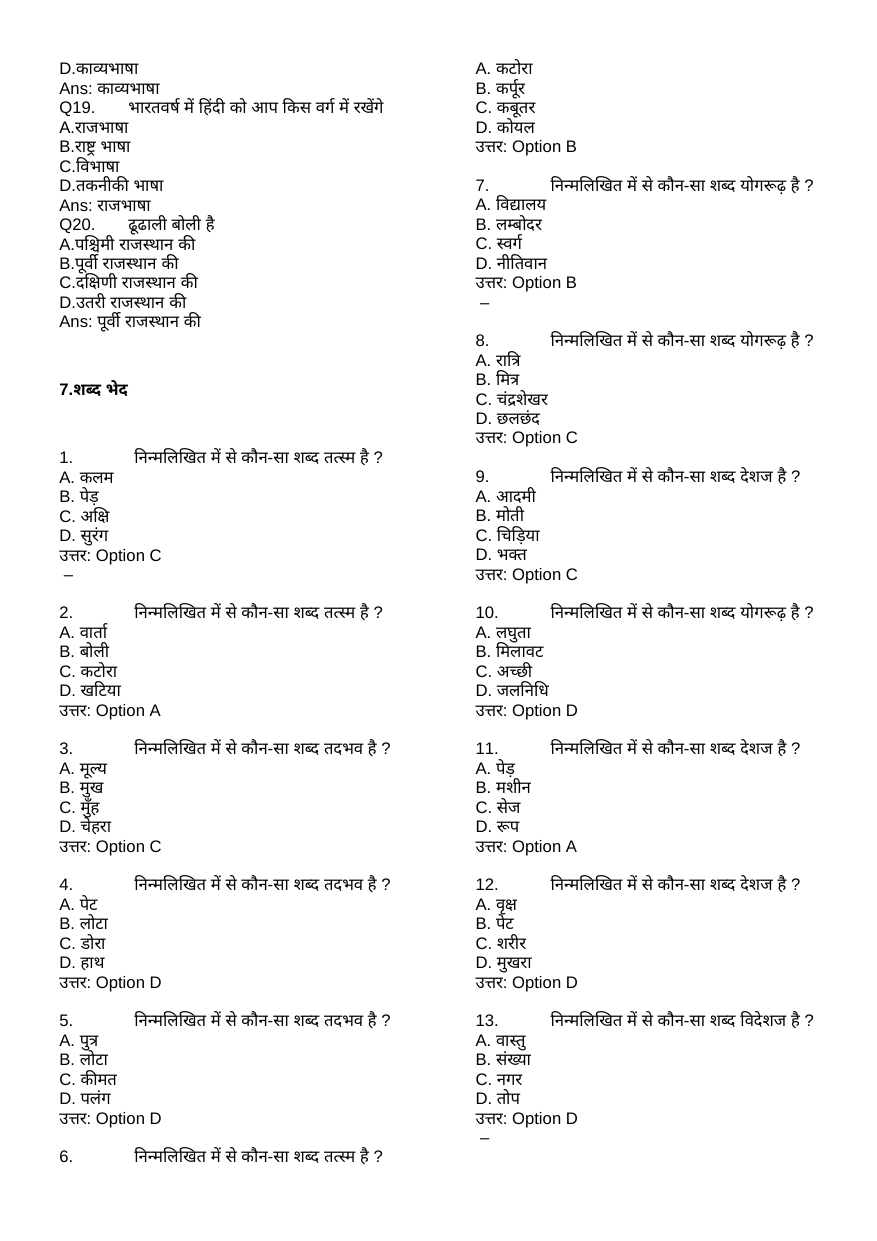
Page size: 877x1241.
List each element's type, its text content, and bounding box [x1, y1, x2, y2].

text 7. निन्मलिखित में से कौन-सा शब्द योगरूढ़ है ? [475, 176, 818, 195]
text C. स्वर्ग [475, 234, 818, 253]
text D. सुरंग [59, 526, 402, 545]
text A. पेट [59, 895, 402, 914]
text B. पेड़ [59, 487, 402, 506]
text Ans: काव्यभाषा [59, 78, 402, 98]
text Q19. भारतवर्ष में हिंदी को आप किस वर्ग में रखेंगे [59, 98, 402, 117]
text C. डोरा [59, 934, 402, 953]
text B. बोली [59, 642, 402, 662]
text D. छलछंद [475, 409, 818, 428]
text Ans: राजभाषा [59, 195, 402, 215]
text उत्तर: Option D [475, 700, 818, 720]
text 11. निन्मलिखित में से कौन-सा शब्द देशज है ? [475, 739, 818, 758]
text C. कबूतर [475, 98, 818, 117]
text A. विद्यालय [475, 195, 818, 214]
text B. मोती [475, 506, 818, 525]
text C.विभाषा [59, 156, 402, 176]
text उत्तर: Option B [475, 273, 818, 292]
text A. मूल्य [59, 759, 402, 778]
text B. मुख [59, 778, 402, 798]
text D. नीतिवान [475, 253, 818, 273]
text B. मिलावट [475, 642, 818, 661]
text 5. निन्मलिखित में से कौन-सा शब्द तदभव है ? [59, 1011, 402, 1031]
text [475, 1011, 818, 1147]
text A. कलम [59, 467, 402, 487]
text – [59, 565, 402, 584]
text D.उतरी राजस्थान की [59, 293, 402, 312]
text D.काव्यभाषा [59, 59, 402, 78]
text उत्तर: Option C [475, 428, 818, 448]
text 9. निन्मलिखित में से कौन-सा शब्द देशज है ? [475, 467, 818, 486]
text D. पलंग [59, 1089, 402, 1109]
text C. अच्छी [475, 661, 818, 681]
text 10. निन्मलिखित में से कौन-सा शब्द योगरूढ़ है ? [475, 603, 818, 622]
text C. मुँह [59, 798, 402, 817]
text 4. निन्मलिखित में से कौन-सा शब्द तदभव है ? [59, 875, 402, 895]
text उत्तर: Option A [59, 701, 402, 720]
text D. हाथ [59, 953, 402, 973]
text C.दक्षिणी राजस्थान की [59, 273, 402, 293]
text D. चेहरा [59, 817, 402, 837]
text D. खटिया [59, 681, 402, 701]
text Ans: पूर्वी राजस्थान की [59, 312, 402, 332]
text उत्तर: Option C [475, 564, 818, 584]
text D.तकनीकी भाषा [59, 176, 402, 195]
text A.राजभाषा [59, 117, 402, 137]
text 1. निन्मलिखित में से कौन-सा शब्द तत्स्म है ? [59, 448, 402, 467]
text A. वार्ता [59, 623, 402, 642]
text उत्तर: Option D [59, 973, 402, 992]
subtitle 7.शब्द भेद [59, 380, 402, 399]
text C. चिड़िया [475, 525, 818, 545]
text C. कटोरा [59, 662, 402, 681]
text A. आदमी [475, 486, 818, 506]
text A. रात्रि [475, 350, 818, 370]
text D. जलनिधि [475, 681, 818, 700]
text उत्तर: Option B [475, 137, 818, 156]
text A. पुत्र [59, 1031, 402, 1050]
text 2. निन्मलिखित में से कौन-सा शब्द तत्स्म है ? [59, 603, 402, 623]
text – [475, 292, 818, 312]
text A. लघुता [475, 622, 818, 642]
text D. कोयल [475, 117, 818, 137]
text उत्तर: Option D [59, 1109, 402, 1128]
text 8. निन्मलिखित में से कौन-सा शब्द योगरूढ़ है ? [475, 331, 818, 350]
text A. कटोरा [475, 59, 818, 78]
text B. लोटा [59, 914, 402, 934]
text A.पश्चिमी राजस्थान की [59, 234, 402, 254]
text B. लोटा [59, 1050, 402, 1070]
text C. चंद्रशेखर [475, 389, 818, 409]
text C. अक्षि [59, 506, 402, 526]
text B.पूर्वी राजस्थान की [83, 254, 402, 273]
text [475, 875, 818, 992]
text 6. निन्मलिखित में से कौन-सा शब्द तत्स्म है ? [59, 1147, 402, 1167]
text 3. निन्मलिखित में से कौन-सा शब्द तदभव है ? [59, 739, 402, 759]
text B.राष्ट्र भाषा [59, 137, 402, 156]
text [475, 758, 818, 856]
text D. भक्त [475, 545, 818, 564]
text उत्तर: Option C [59, 545, 402, 565]
text B. कर्पूर [475, 78, 818, 98]
text C. कीमत [59, 1070, 402, 1089]
text B. लम्बोदर [475, 214, 818, 234]
text उत्तर: Option C [59, 837, 402, 856]
text Q20. ढूढाली बोली है [59, 215, 402, 234]
text B. मित्र [475, 370, 818, 389]
